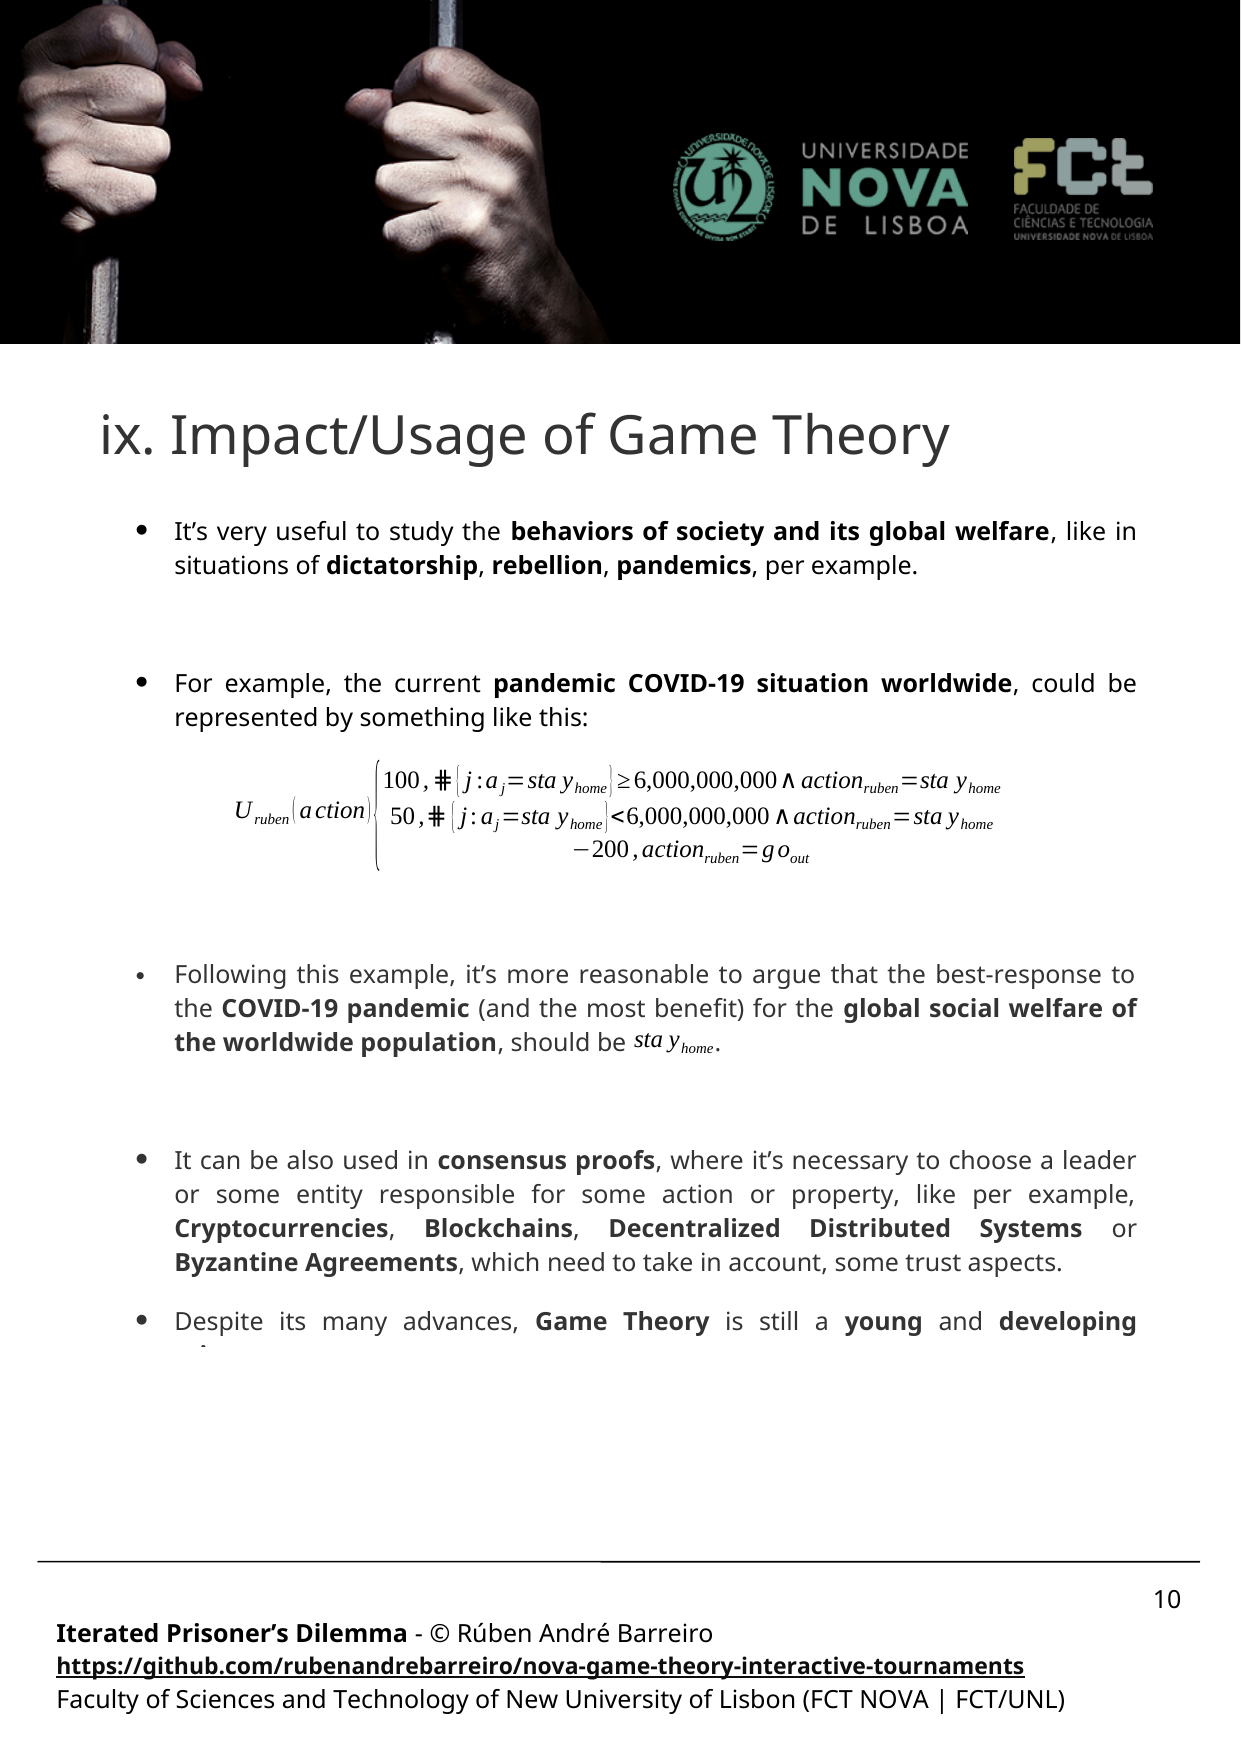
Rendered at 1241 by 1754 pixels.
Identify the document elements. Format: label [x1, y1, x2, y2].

picture [0, 0, 1241, 344]
